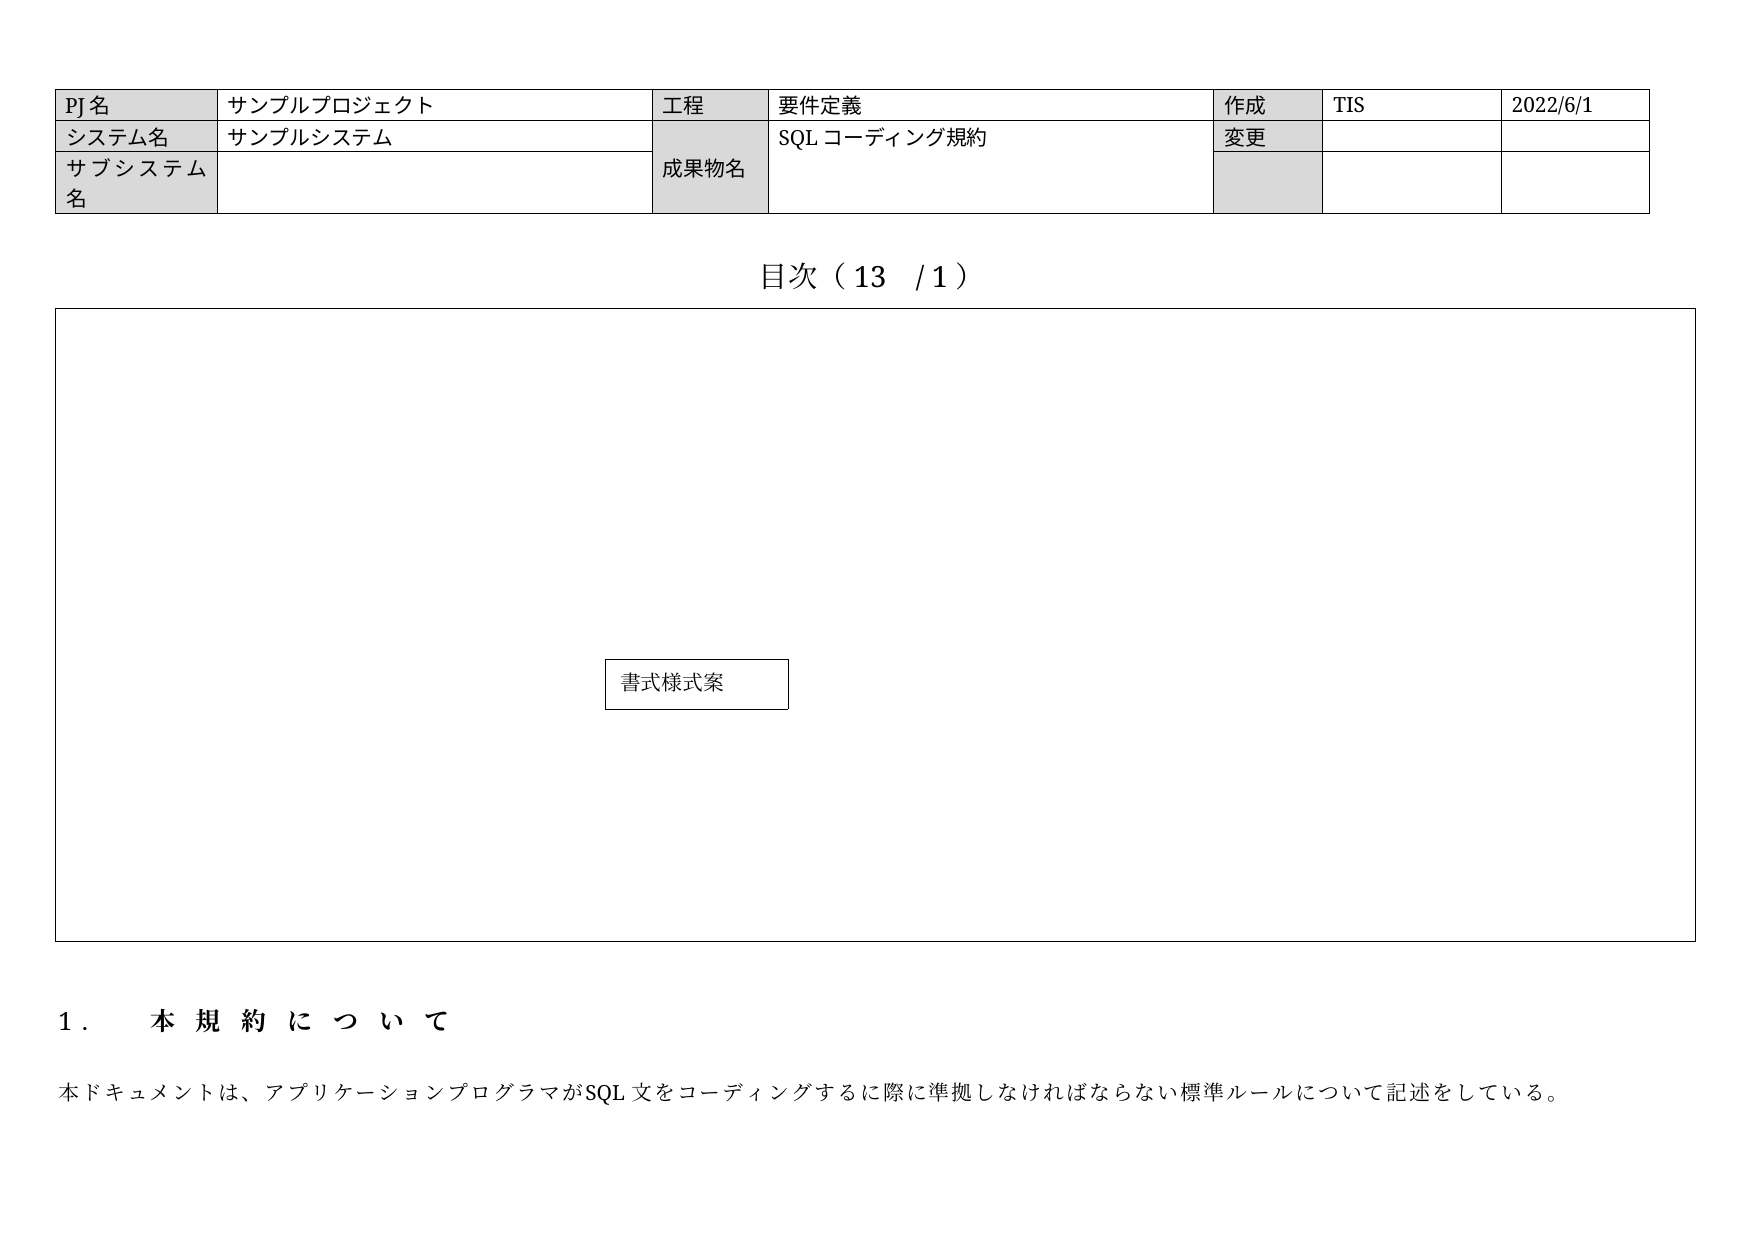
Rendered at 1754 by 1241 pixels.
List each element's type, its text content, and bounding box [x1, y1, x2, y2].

subtitle 本規約について [58, 990, 1685, 1050]
text 本ドキュメントは、アプリケーションプログラマがSQL文をコーディングするに際に準拠しなければならない標準ルールについて記述をしている。 [58, 1062, 1685, 1122]
